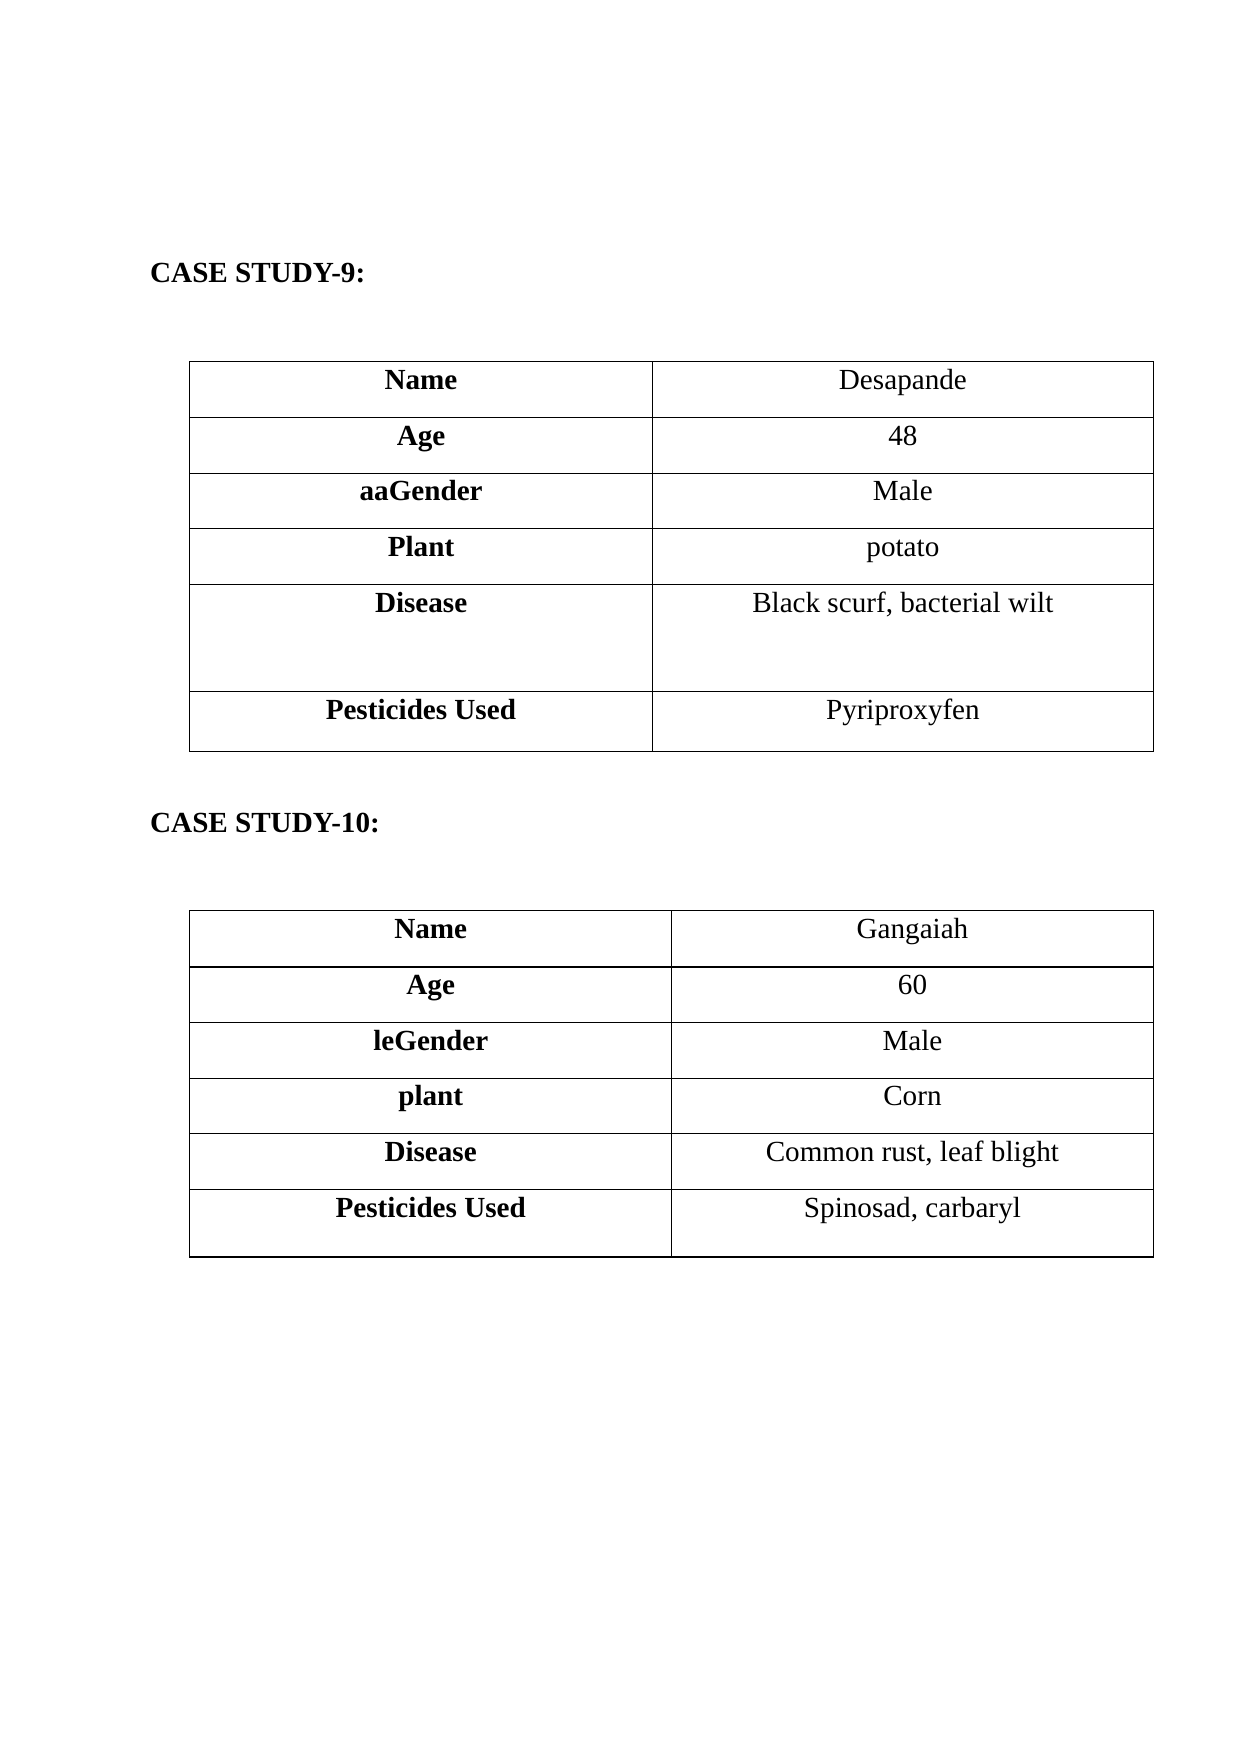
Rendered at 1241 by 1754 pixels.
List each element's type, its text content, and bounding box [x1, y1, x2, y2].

table_cell Disease [190, 1134, 671, 1189]
table_cell Disease [190, 585, 652, 691]
table_cell plant [190, 1079, 671, 1133]
table_cell Male [653, 474, 1153, 528]
table_cell Male [672, 1023, 1153, 1077]
table_cell leGender [190, 1023, 671, 1077]
table_cell Pesticides Used [190, 1190, 671, 1256]
text CASE STUDY-9: [150, 256, 1090, 289]
table_cell Corn [672, 1079, 1153, 1133]
table_cell 48 [653, 418, 1153, 472]
text CASE STUDY-10: [150, 805, 1090, 838]
table_cell aaGender [190, 474, 652, 528]
table_cell Pesticides Used [190, 692, 652, 751]
table_cell Black scurf, bacterial wilt [653, 585, 1153, 691]
table_header Name [190, 362, 652, 417]
table_header Gangaiah [672, 911, 1153, 966]
table_cell Plant [190, 529, 652, 584]
table_cell Age [190, 418, 652, 472]
table_cell potato [653, 529, 1153, 584]
table_cell Common rust, leaf blight [672, 1134, 1153, 1189]
table_cell 60 [672, 968, 1153, 1022]
table_cell Pyriproxyfen [653, 692, 1153, 751]
table_header Name [190, 911, 671, 966]
table_cell Spinosad, carbaryl [672, 1190, 1153, 1256]
table_cell Age [190, 968, 671, 1022]
table_header Desapande [653, 362, 1153, 417]
